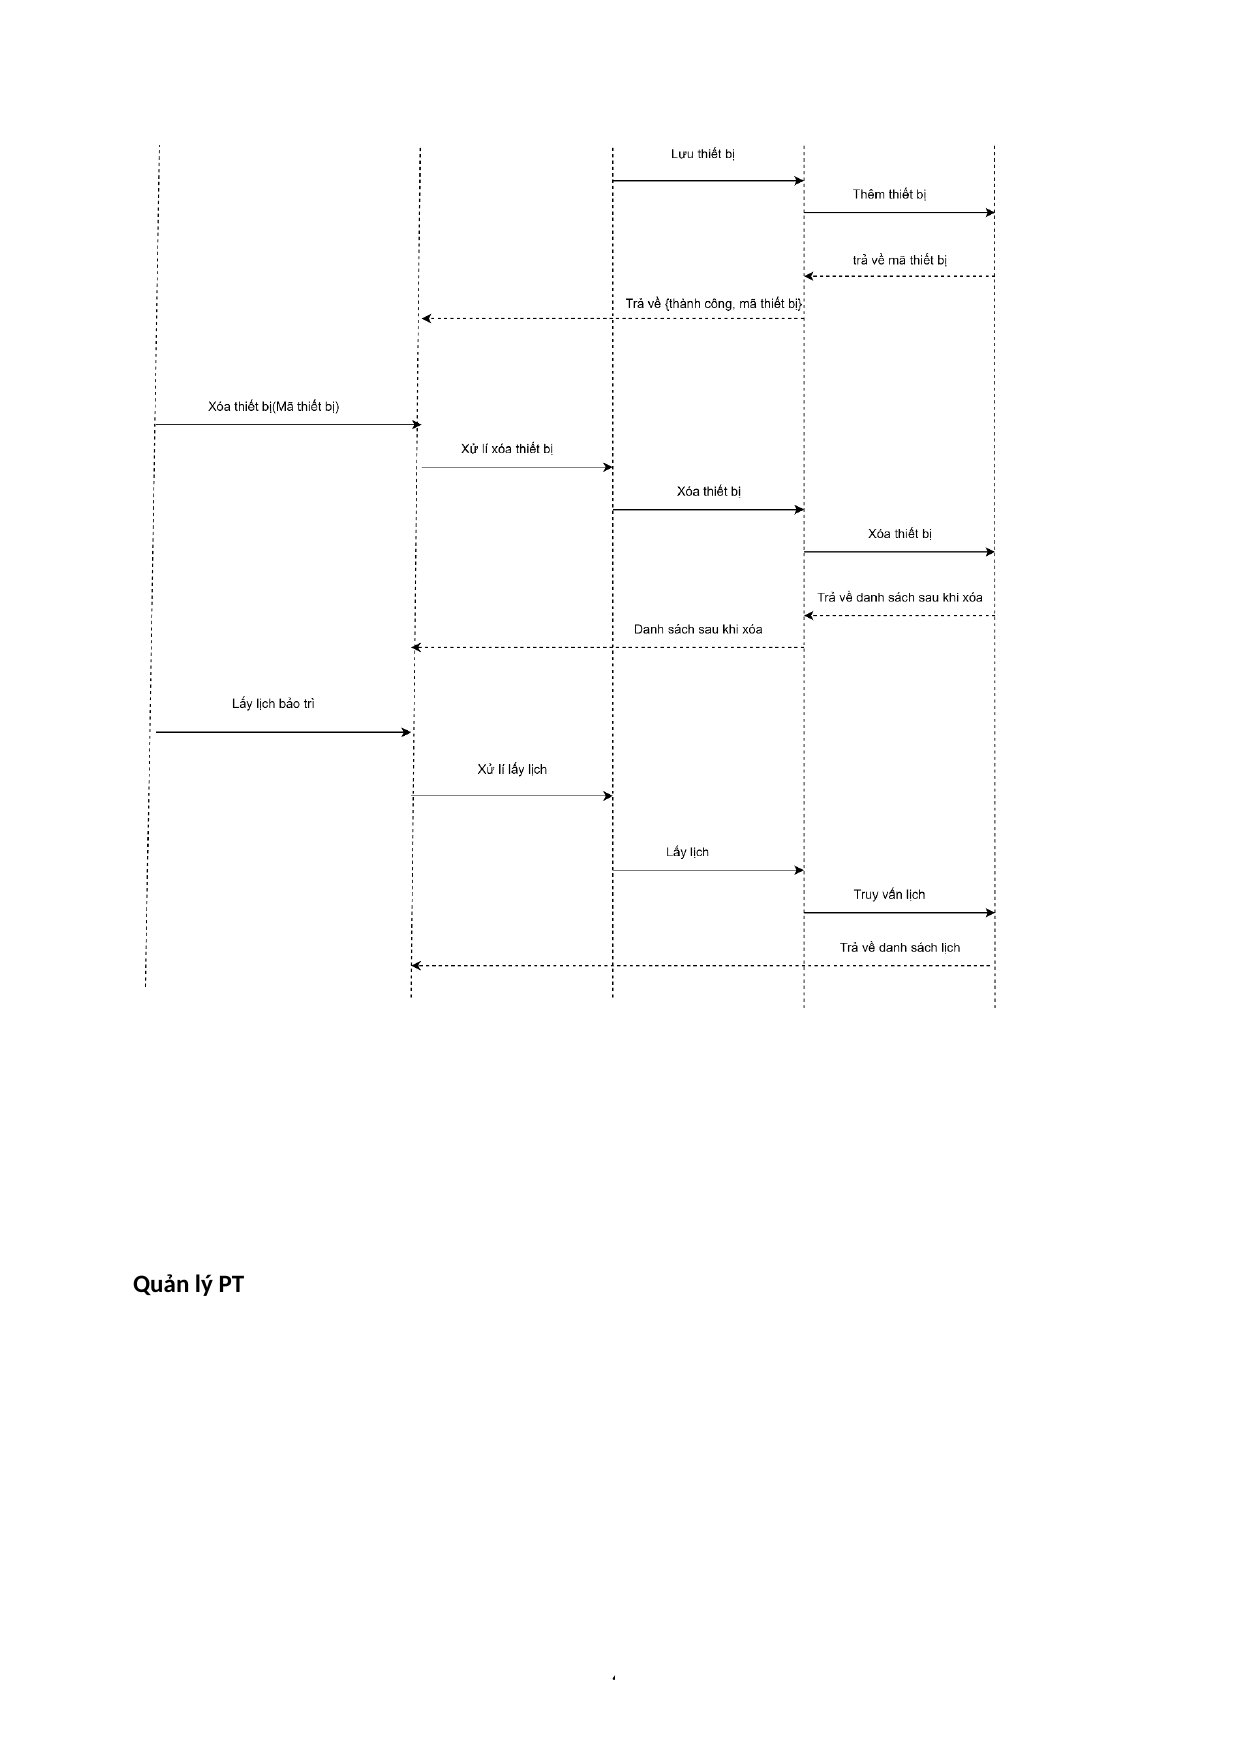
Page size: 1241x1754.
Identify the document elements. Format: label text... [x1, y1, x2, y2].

picture [132, 145, 1059, 1020]
text Quản lý PT [133, 1268, 1164, 1298]
